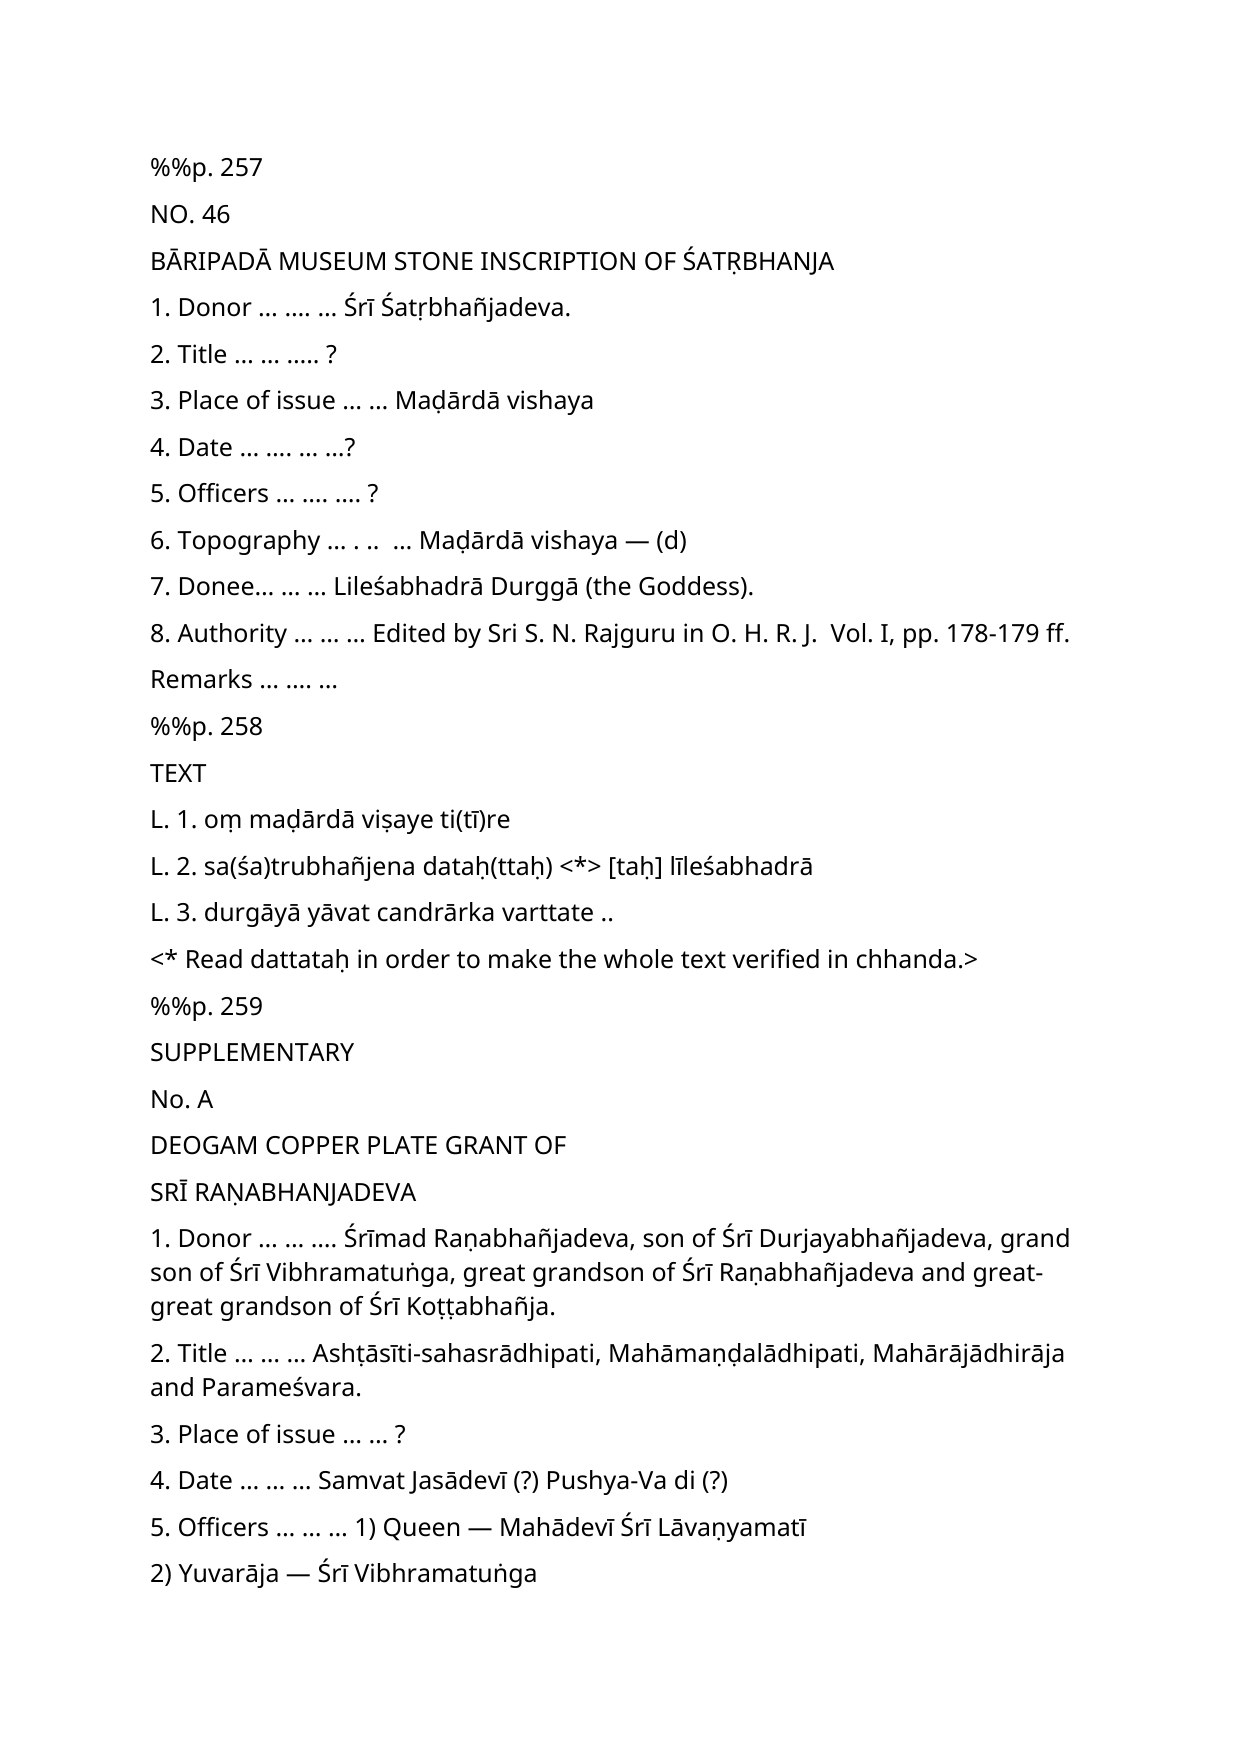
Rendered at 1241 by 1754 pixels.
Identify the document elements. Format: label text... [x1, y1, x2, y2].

text 4. Date … … … Samvat Jasādevī (?) Pushya-Va di (?) [150, 1463, 1090, 1497]
text SRĪ RAṆABHANJADEVA [150, 1174, 1090, 1208]
text %%p. 258 [150, 709, 1090, 743]
text 8. Authority … … … Edited by Sri S. N. Rajguru in O. H. R. J. Vol. I, pp. 178-179 ff. [150, 616, 1090, 650]
text L. 2. sa(śa)trubhañjena dataḥ(ttaḥ) <*> [taḥ] līleśabhadrā [150, 848, 1090, 882]
text 2) Yuvarāja ― Śrī Vibhramatuṅga [150, 1556, 1090, 1590]
text %%p. 257 [150, 150, 1090, 184]
text L. 1. oṃ maḍārdā viṣaye ti(tī)re [150, 802, 1090, 836]
text SUPPLEMENTARY [150, 1035, 1090, 1069]
text 4. Date … …. … …? [150, 429, 1090, 463]
text 2. Title … … … Ashṭāsīti-sahasrādhipati, Mahāmaṇḍalādhipati, Mahārājādhirāja and Parameśvara. [150, 1336, 1090, 1404]
text DEOGAM COPPER PLATE GRANT OF [150, 1128, 1090, 1162]
text 1. Donor … …. … Śrī Śatṛbhañjadeva. [150, 290, 1090, 324]
text 3. Place of issue … … Maḍārdā vishaya [150, 383, 1090, 417]
text TEXT [150, 755, 1090, 789]
text BĀRIPADĀ MUSEUM STONE INSCRIPTION OF ŚATṚBHANJA [150, 243, 1090, 277]
text 6. Topography … . .. … Maḍārdā vishaya ― (d) [150, 522, 1090, 557]
text 1. Donor … … …. Śrīmad Raṇabhañjadeva, son of Śrī Durjayabhañjadeva, grand son of Śrī Vibhramatuṅga, great grandson of Śrī Raṇabhañjadeva and great-great grandson of Śrī Koṭṭabhañja. [150, 1221, 1090, 1323]
text 2. Title … … ….. ? [150, 336, 1090, 370]
text 3. Place of issue … … ? [150, 1416, 1090, 1450]
text Remarks … …. … [150, 662, 1090, 696]
text <* Read dattataḥ in order to make the whole text verified in chhanda.> [150, 942, 1090, 976]
text 5. Officers … …. …. ? [150, 476, 1090, 510]
text No. A [150, 1081, 1090, 1115]
text 7. Donee… … … Lileśabhadrā Durggā (the Goddess). [150, 569, 1090, 603]
text NO. 46 [150, 197, 1090, 231]
text 5. Officers … … … 1) Queen ― Mahādevī Śrī Lāvaṇyamatī [150, 1509, 1090, 1543]
text %%p. 259 [150, 988, 1090, 1022]
text L. 3. durgāyā yāvat candrārka varttate .. [150, 895, 1090, 929]
